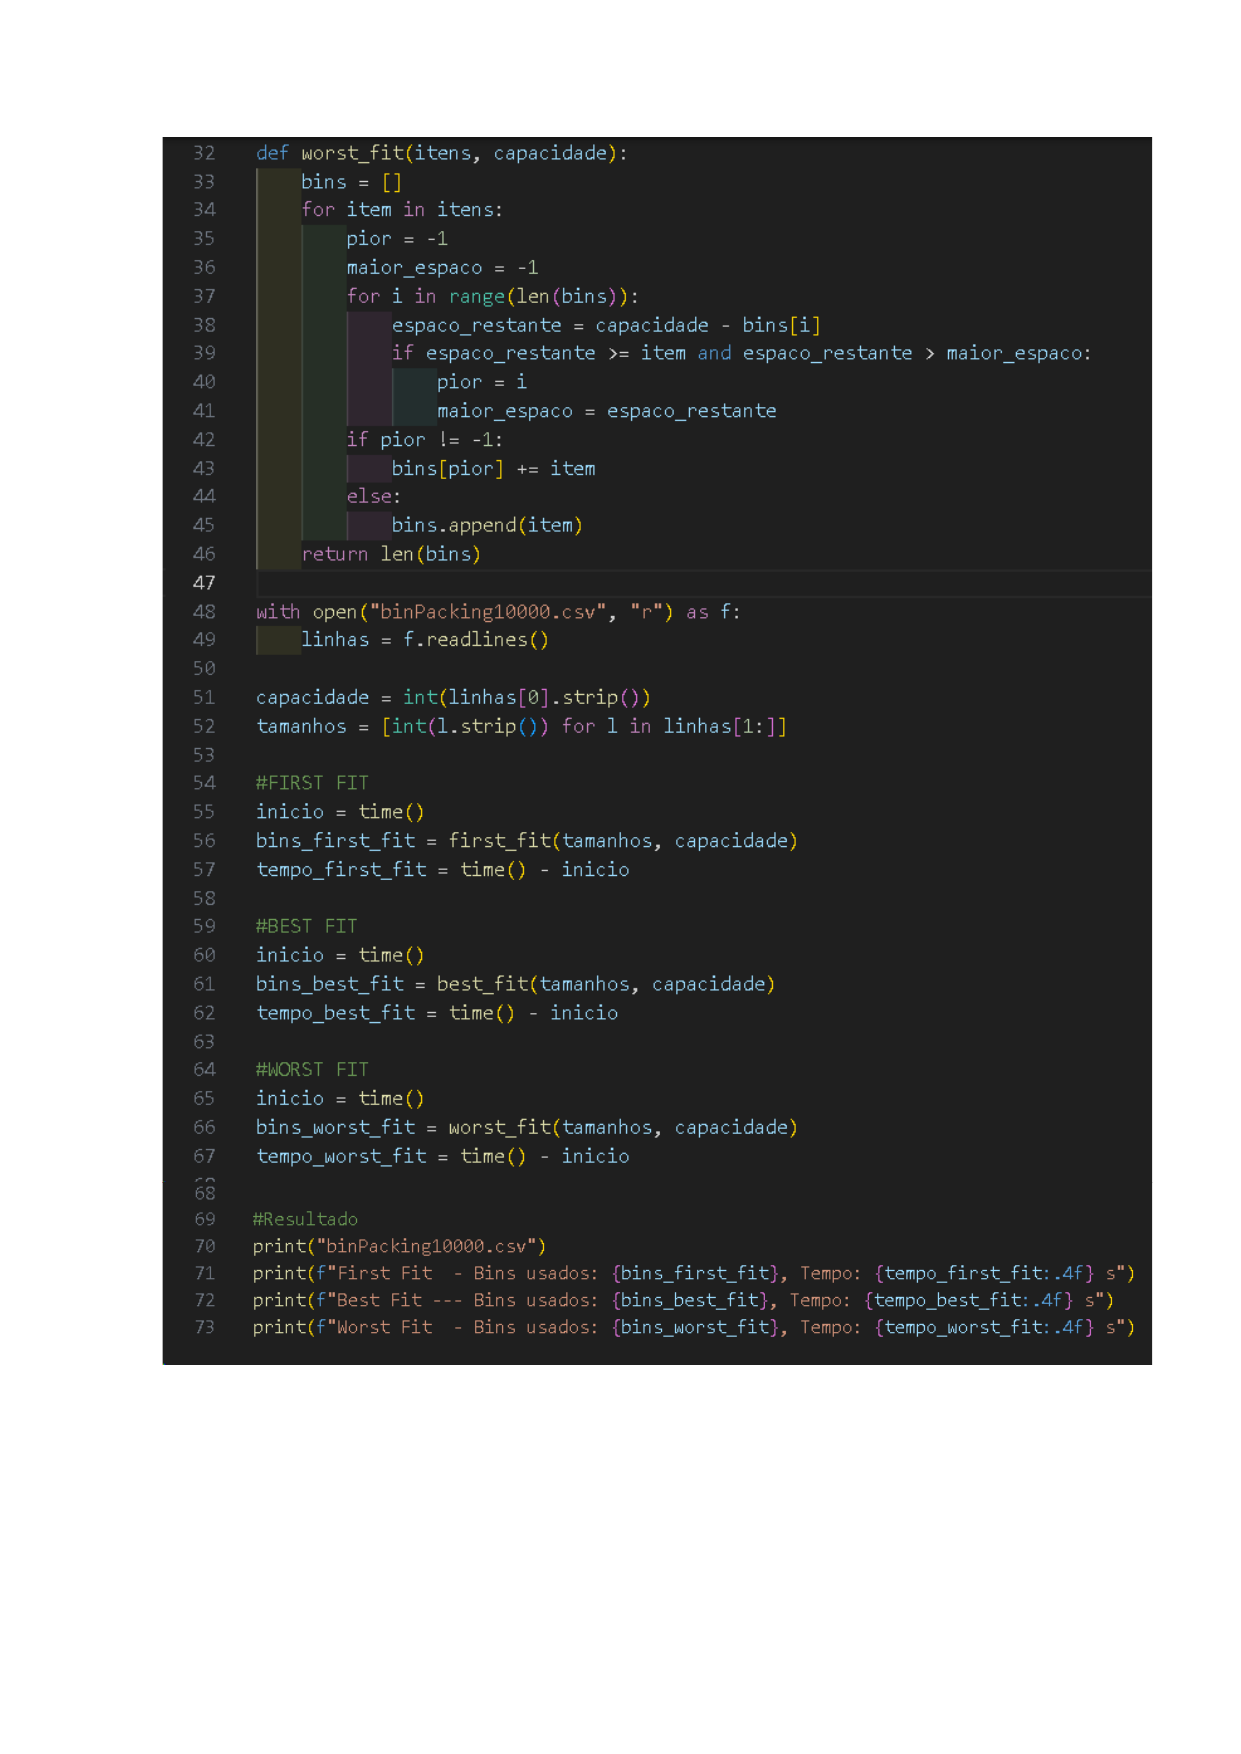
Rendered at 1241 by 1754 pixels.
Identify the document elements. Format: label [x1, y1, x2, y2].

picture [162, 137, 1153, 1365]
